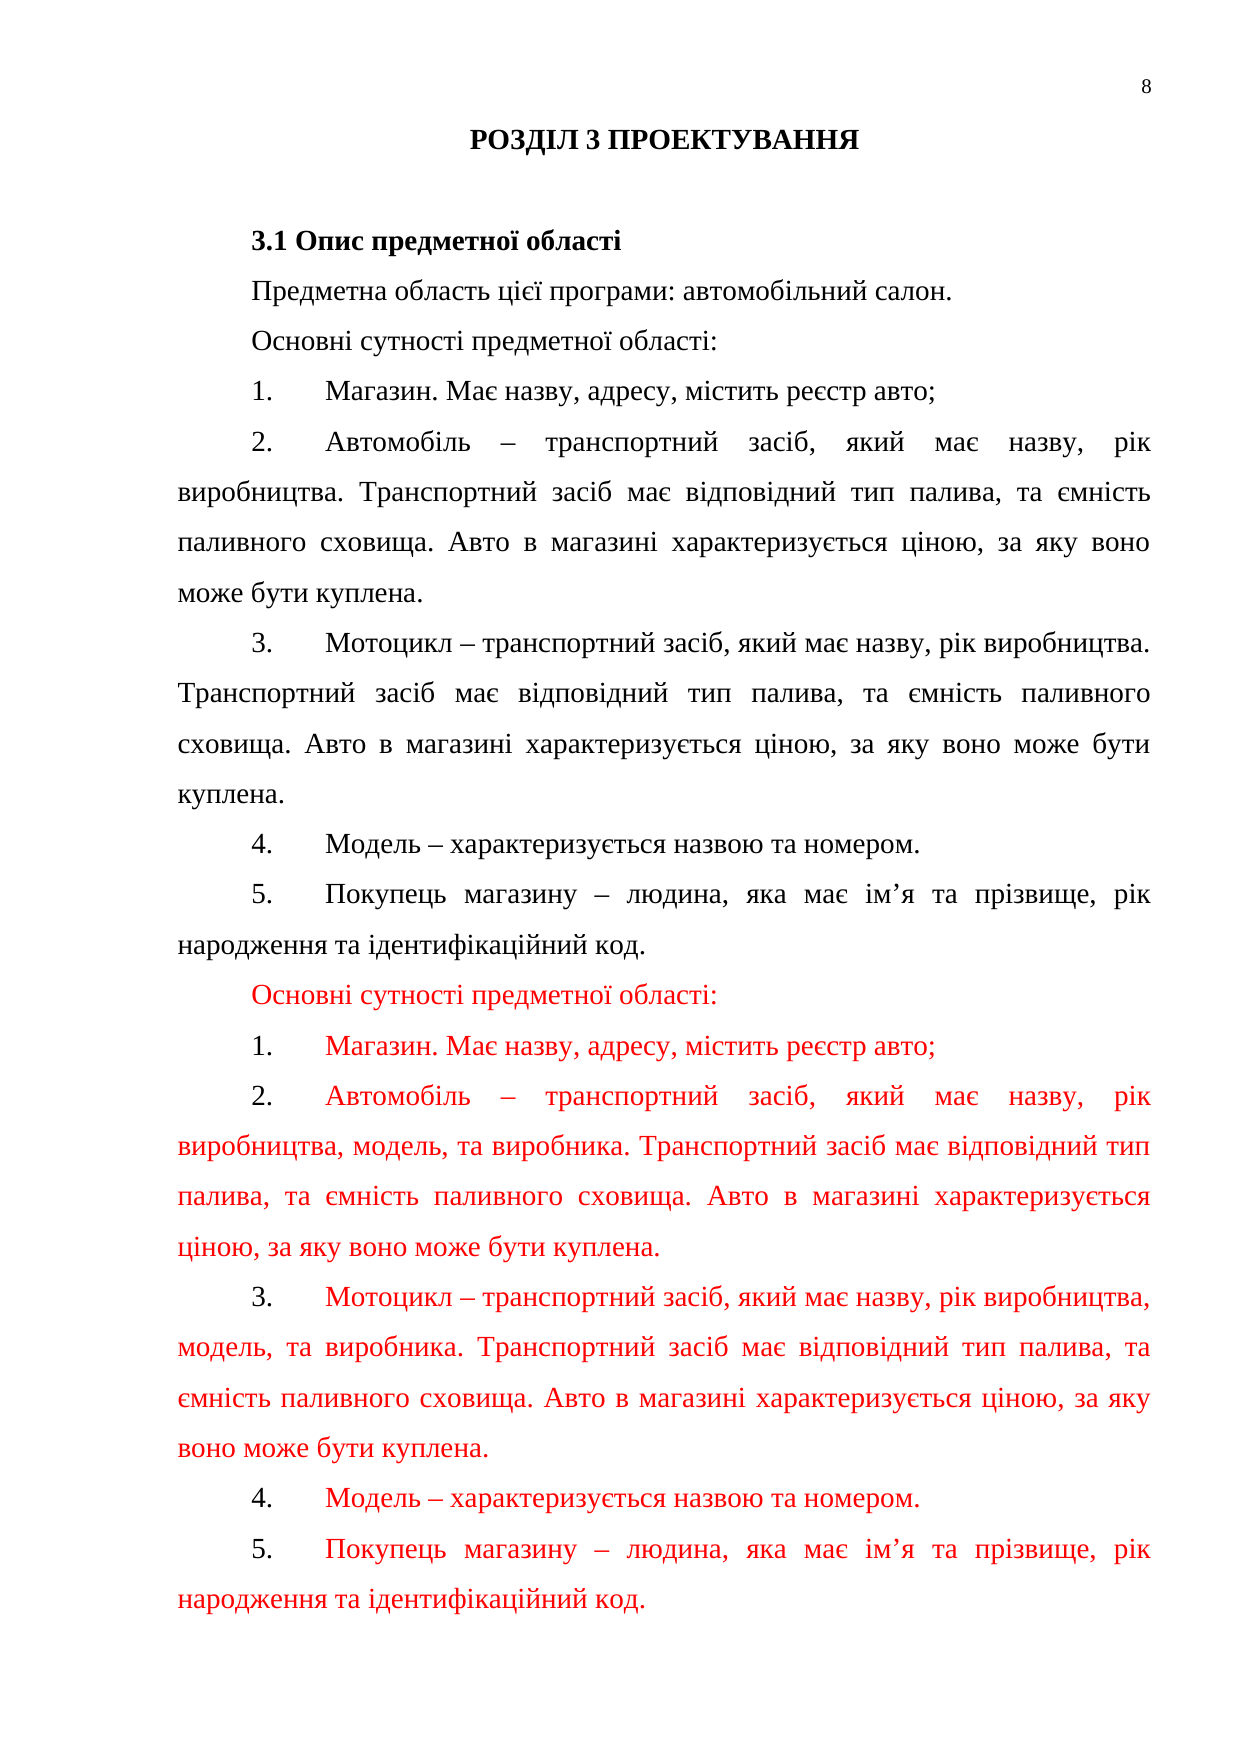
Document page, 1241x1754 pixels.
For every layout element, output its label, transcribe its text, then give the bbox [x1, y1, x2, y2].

list Модель – характеризується назвою та номером. [177, 1480, 1152, 1514]
list Покупець магазину – людина, яка має ім’я та прізвище, рік народження та ідентифікаційний код. [177, 1531, 1152, 1614]
list Основні сутності предметної області: [251, 977, 1152, 1011]
text Предметна область цієї програми: автомобільний салон. [177, 273, 1152, 306]
list Автомобіль – транспортний засіб, який має назву, рік виробництва, модель, та виробника. Транспортний засіб має відповідний тип палива, та ємність паливного сховища. Авто в магазині характеризується ціною, за яку воно може бути куплена. [177, 1078, 1152, 1262]
list Мотоцикл – транспортний засіб, який має назву, рік виробництва, модель, та виробника. Транспортний засіб має відповідний тип палива, та ємність паливного сховища. Авто в магазині характеризується ціною, за яку воно може бути куплена. [177, 1279, 1152, 1464]
subtitle 3.1 Опис предметної області [177, 223, 1152, 256]
text Основні сутності предметної області: [177, 323, 1152, 357]
list Магазин. Має назву, адресу, містить реєстр авто; [177, 373, 1152, 407]
subtitle РОЗДІЛ 3 ПРОЕКТУВАННЯ [177, 122, 1152, 156]
list Модель – характеризується назвою та номером. [177, 826, 1152, 860]
list Магазин. Має назву, адресу, містить реєстр авто; [177, 1028, 1152, 1061]
list Мотоцикл – транспортний засіб, який має назву, рік виробництва. Транспортний засіб має відповідний тип палива, та ємність паливного сховища. Авто в магазині характеризується ціною, за яку воно може бути куплена. [177, 625, 1152, 809]
list Покупець магазину – людина, яка має ім’я та прізвище, рік народження та ідентифікаційний код. [177, 877, 1152, 961]
list Автомобіль – транспортний засіб, який має назву, рік виробництва. Транспортний засіб має відповідний тип палива, та ємність паливного сховища. Авто в магазині характеризується ціною, за яку воно може бути куплена. [177, 424, 1152, 608]
